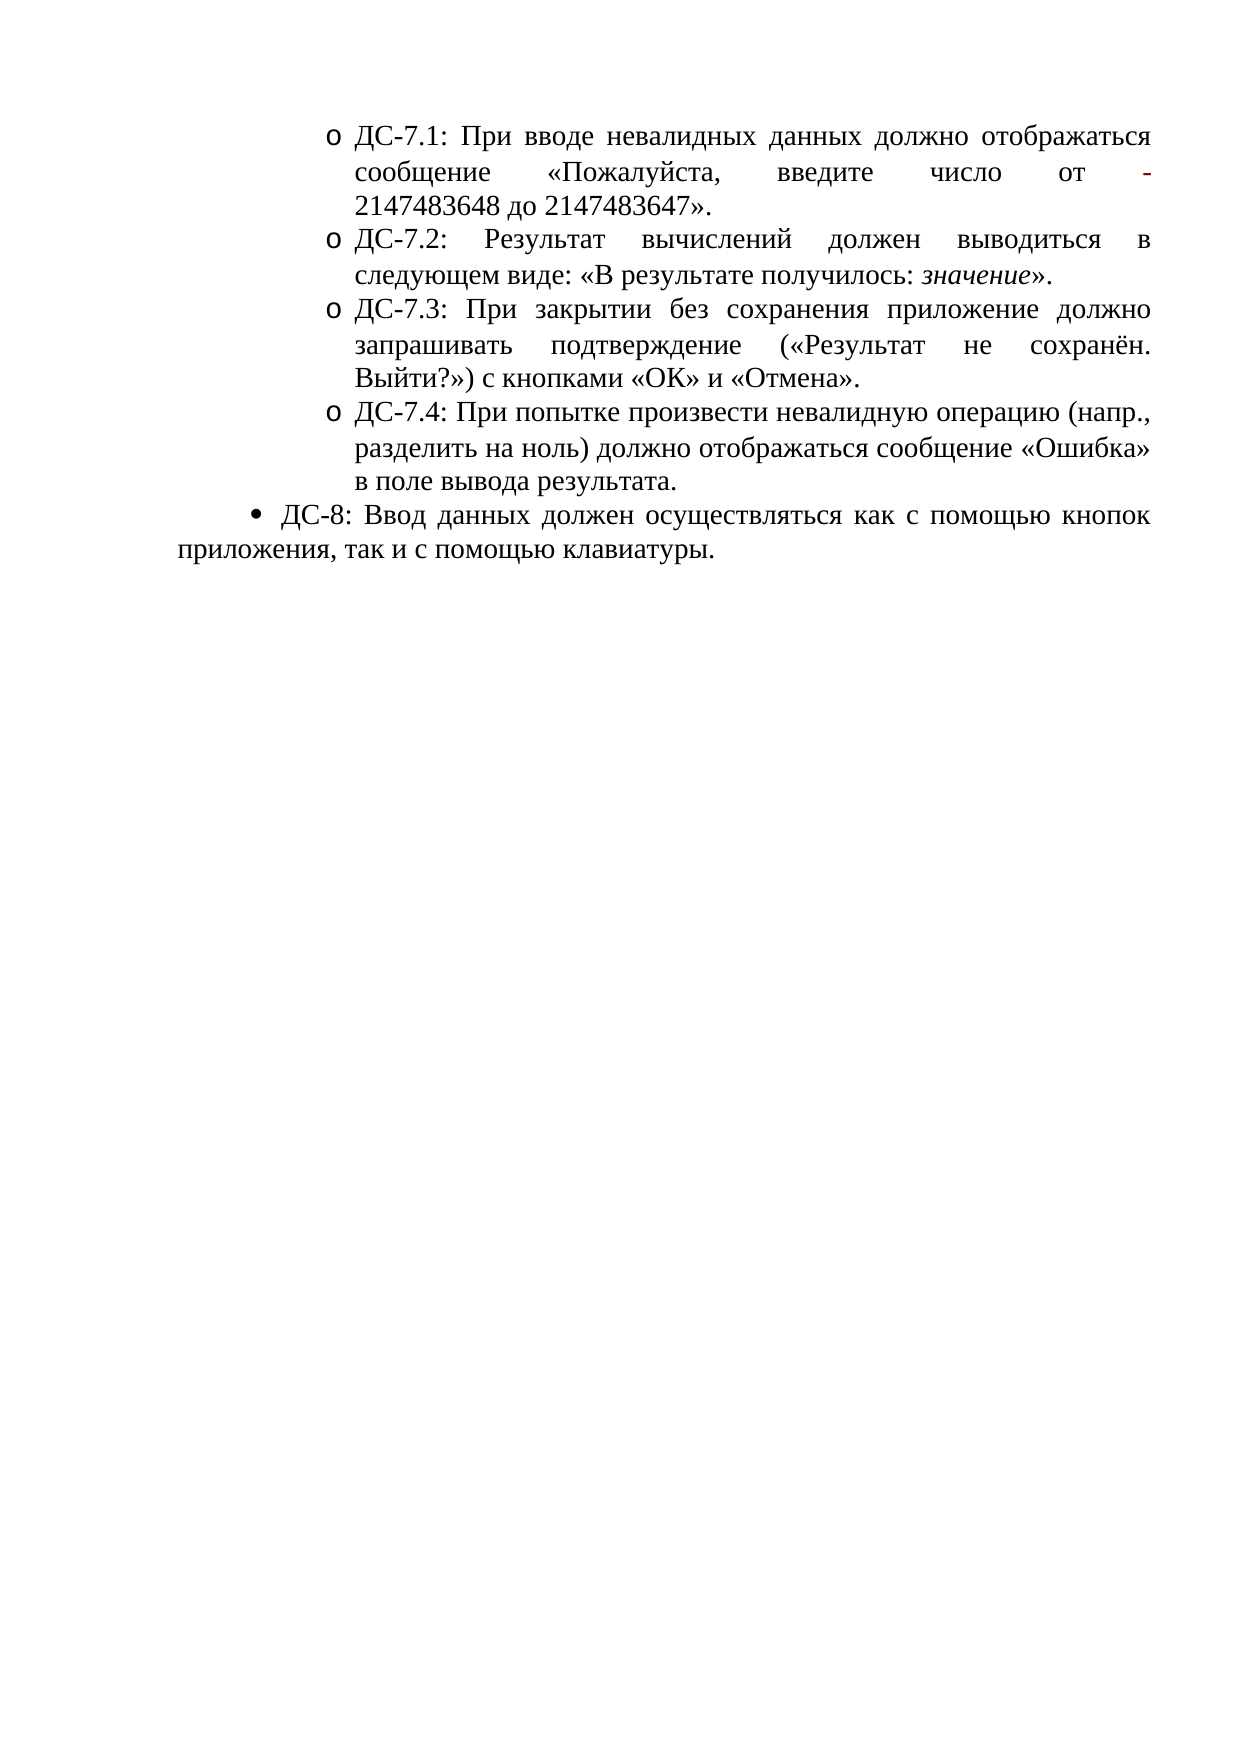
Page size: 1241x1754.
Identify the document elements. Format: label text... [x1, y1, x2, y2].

list ДС-7.2: Результат вычислений должен выводиться в следующем виде: «В результате получилось: значение». [325, 221, 1152, 291]
list ДС-7.4: При попытке произвести невалидную операцию (напр., разделить на ноль) должно отображаться сообщение «Ошибка» в поле вывода результата. [325, 394, 1152, 497]
list ДС-7.1: При вводе невалидных данных должно отображаться сообщение «Пожалуйста, введите число от -2147483648 до 2147483647». [325, 118, 1152, 221]
list ДС-7.3: При закрытии без сохранения приложение должно запрашивать подтверждение («Результат не сохранён. Выйти?») с кнопками «ОК» и «Отмена». [325, 291, 1152, 394]
list ДС-8: Ввод данных должен осуществляться как с помощью кнопок приложения, так и с помощью клавиатуры. [177, 497, 1152, 564]
